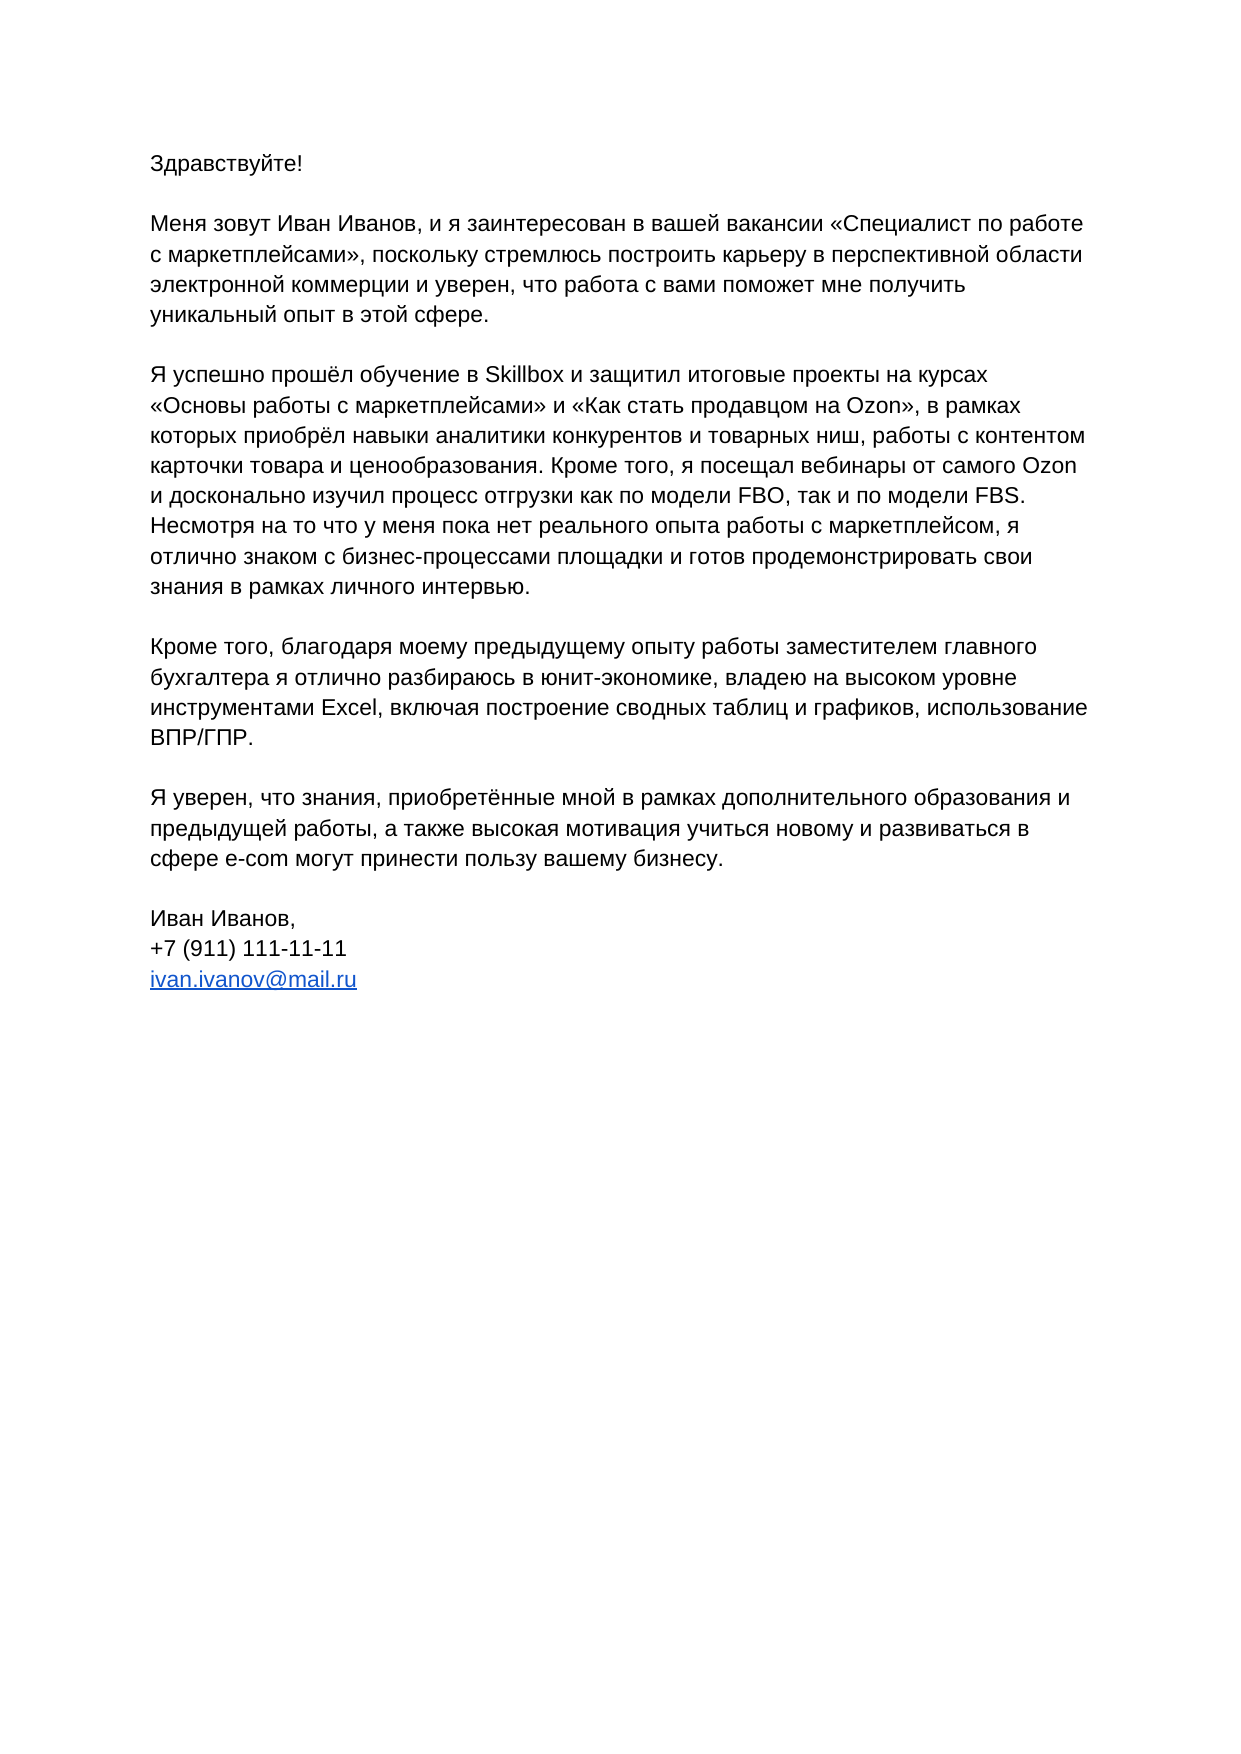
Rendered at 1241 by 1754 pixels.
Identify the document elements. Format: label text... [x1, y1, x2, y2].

text Меня зовут Иван Иванов, и я заинтересован в вашей вакансии «Специалист по работе с маркетплейсами», поскольку стремлюсь построить карьеру в перспективной области электронной коммерции и уверен, что работа с вами поможет мне получить уникальный опыт в этой сфере. [150, 210, 1090, 327]
text Я уверен, что знания, приобретённые мной в рамках дополнительного образования и предыдущей работы, а также высокая мотивация учиться новому и развиваться в сфере e-com могут принести пользу вашему бизнесу. [150, 784, 1090, 871]
text +7 (911) 111-11-11 [150, 935, 1090, 962]
text Иван Иванов, [150, 905, 1090, 932]
text Кроме того, благодаря моему предыдущему опыту работы заместителем главного бухгалтера я отлично разбираюсь в юнит-экономике, владею на высоком уровне инструментами Excel, включая построение сводных таблиц и графиков, использование ВПР/ГПР. [150, 633, 1090, 750]
text ivan.ivanov@mail.ru [150, 966, 1090, 992]
text Я успешно прошёл обучение в Skillbox и защитил итоговые проекты на курсах «Основы работы с маркетплейсами» и «Как стать продавцом на Ozon», в рамках которых приобрёл навыки аналитики конкурентов и товарных ниш, работы с контентом карточки товара и ценообразования. Кроме того, я посещал вебинары от самого Ozon и досконально изучил процесс отгрузки как по модели FBO, так и по модели FBS. Несмотря на то что у меня пока нет реального опыта работы с маркетплейсом, я отлично знаком с бизнес-процессами площадки и готов продемонстрировать свои знания в рамках личного интервью. [150, 361, 1090, 599]
text Здравствуйте! [150, 150, 1090, 176]
